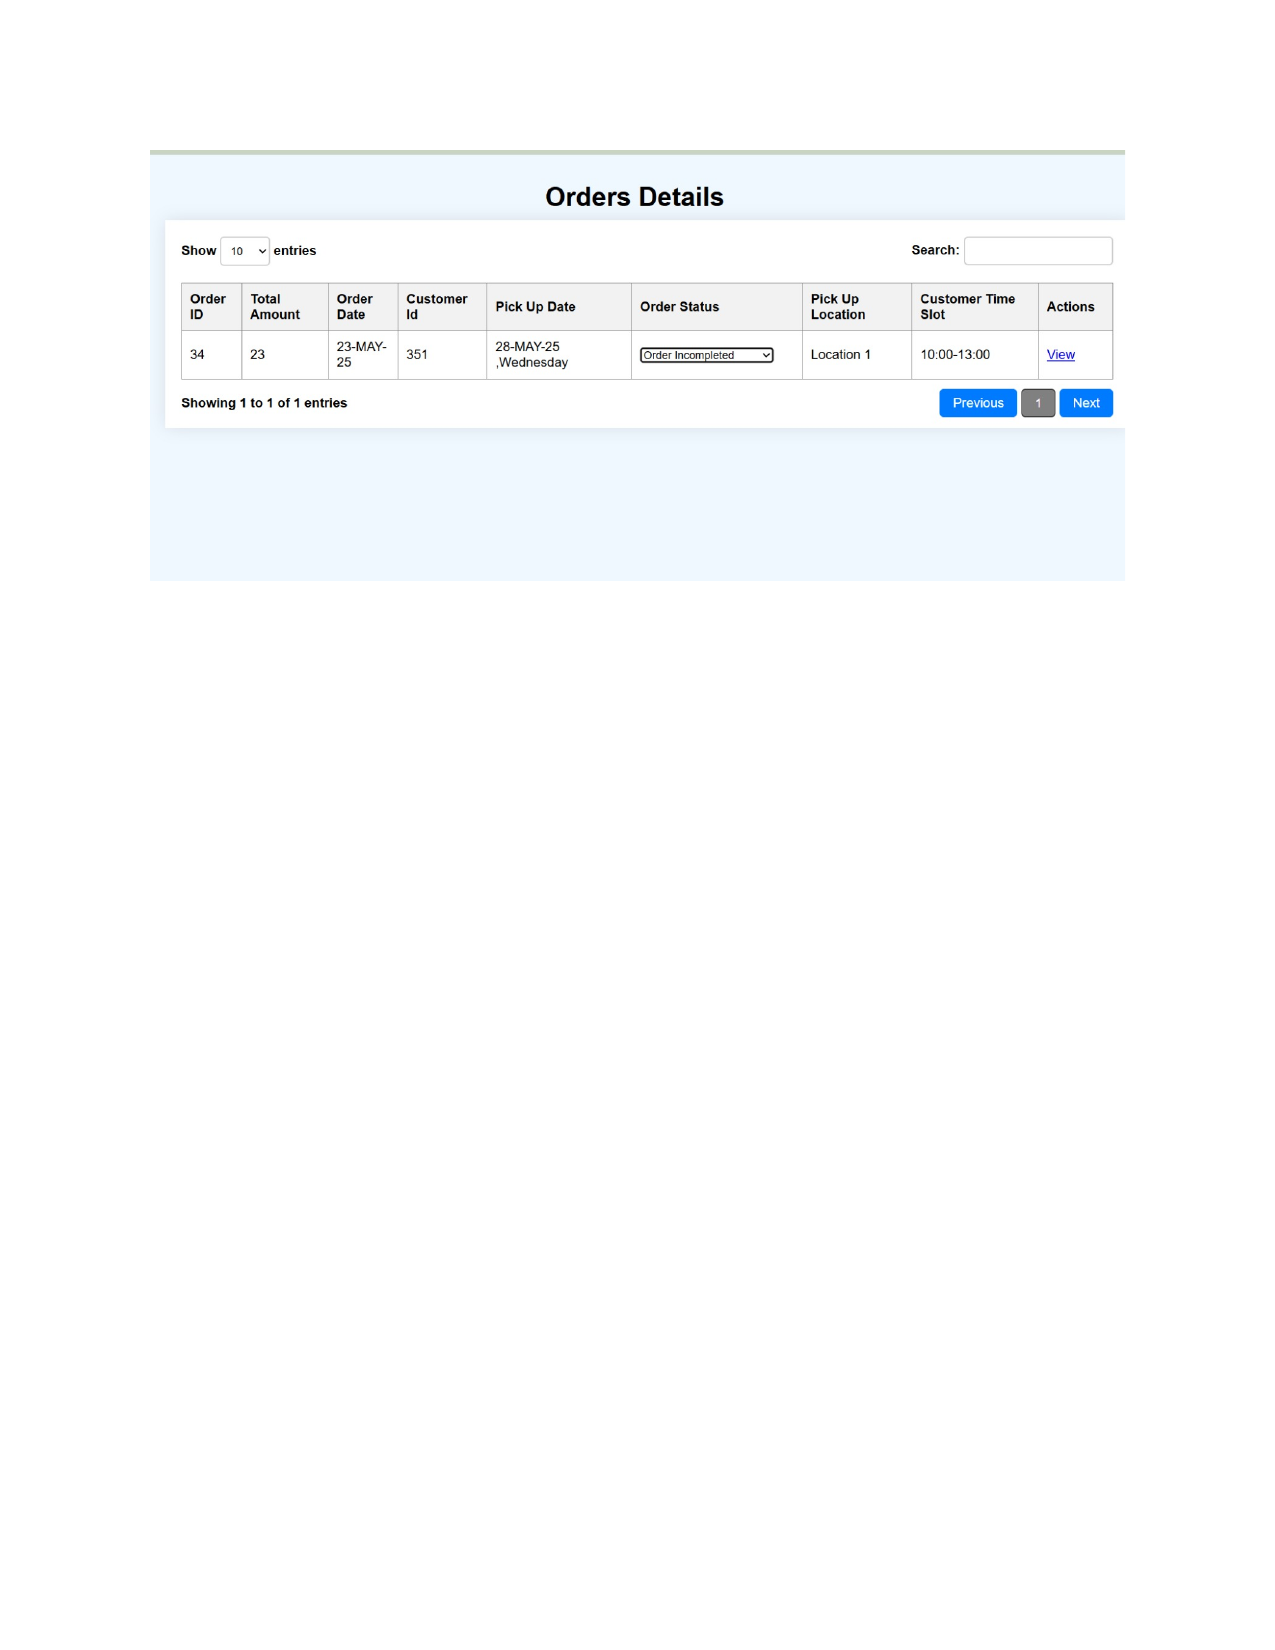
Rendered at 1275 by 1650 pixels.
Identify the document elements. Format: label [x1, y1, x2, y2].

picture [150, 150, 1125, 581]
